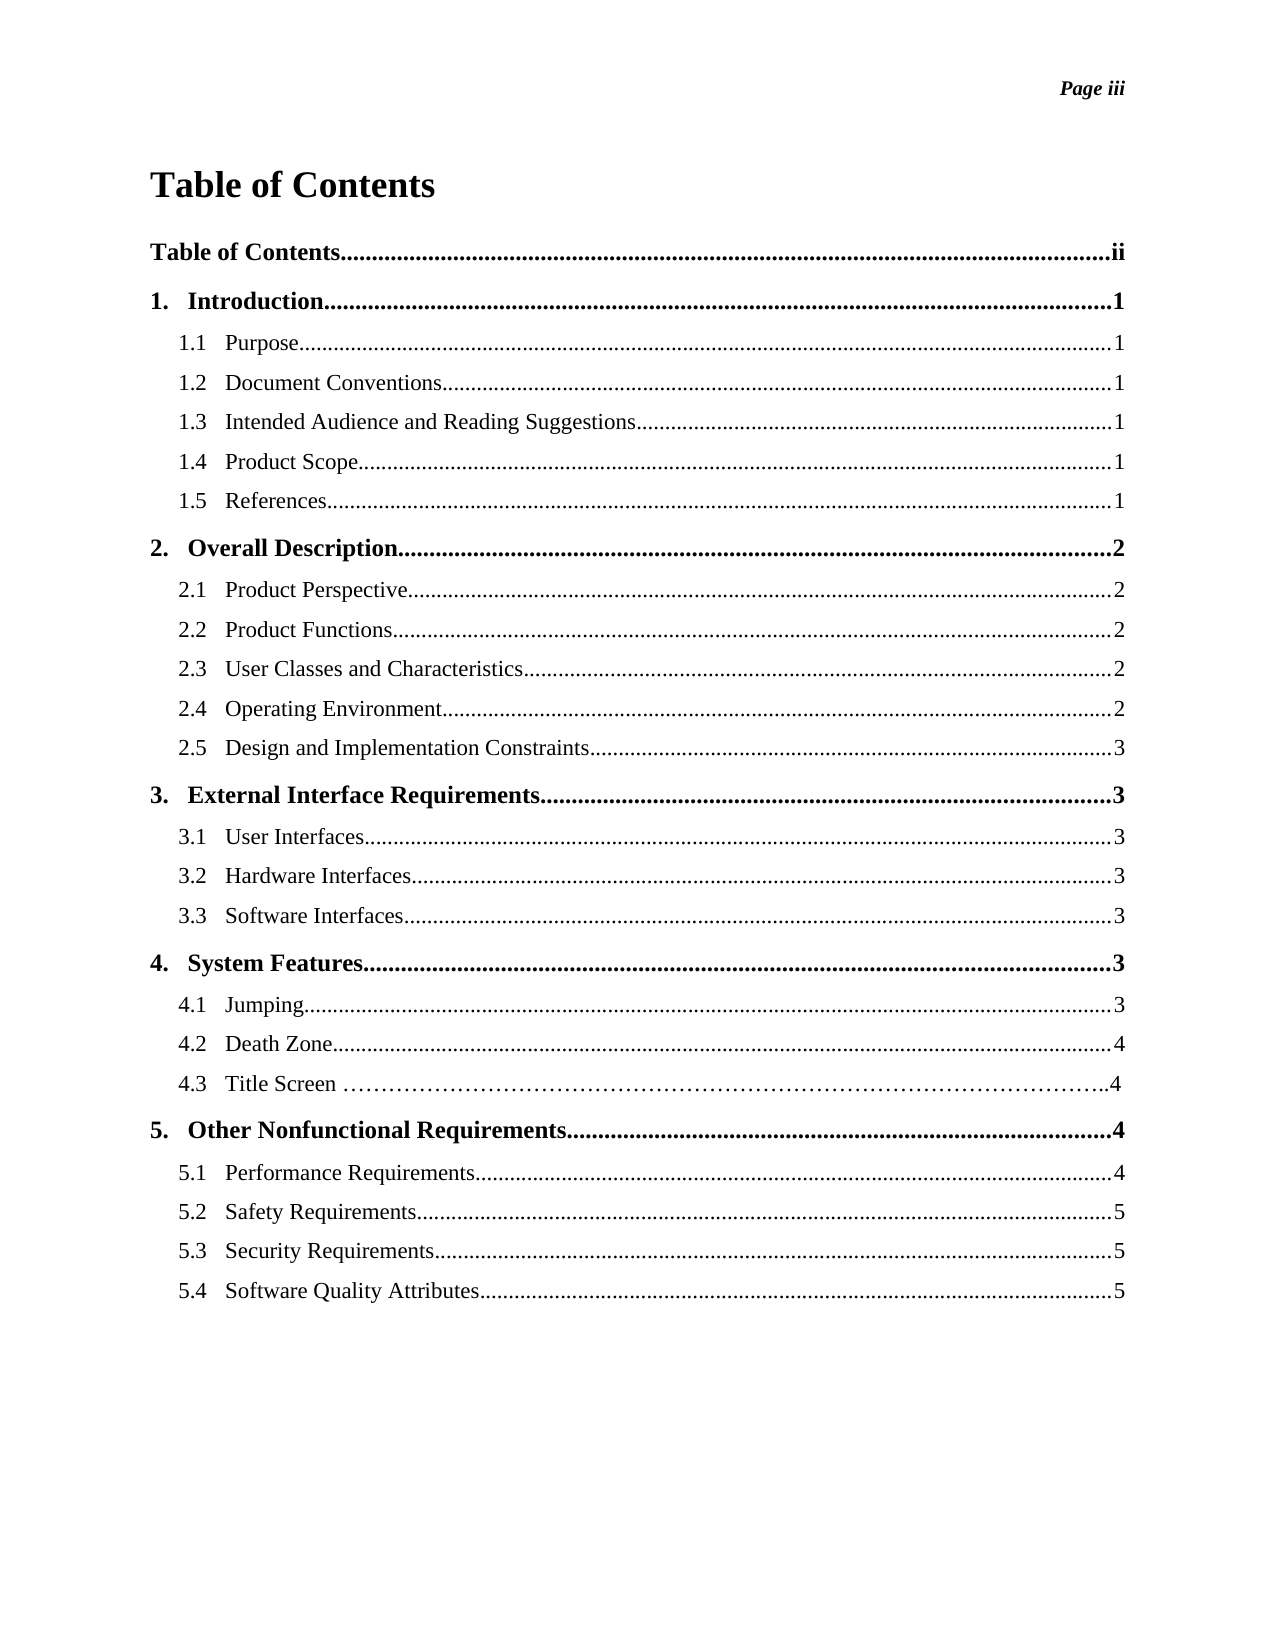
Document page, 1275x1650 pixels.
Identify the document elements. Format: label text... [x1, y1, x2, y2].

text 5.1 Performance Requirements 4 [178, 1158, 1125, 1185]
text Table of Contents [150, 162, 1125, 206]
text Table of Contents ii [150, 237, 1125, 266]
text 1.1 Purpose 1 [178, 329, 1125, 356]
text 1.5 References 1 [178, 487, 1125, 514]
text 5.3 Security Requirements 5 [178, 1237, 1125, 1264]
text 1.3 Intended Audience and Reading Suggestions 1 [178, 408, 1125, 435]
text 4.2 Death Zone 4 [178, 1030, 1125, 1057]
text 2.2 Product Functions 2 [178, 616, 1125, 642]
text 5. Other Nonfunctional Requirements 4 [150, 1115, 1125, 1144]
text 5.4 Software Quality Attributes 5 [178, 1277, 1125, 1303]
text 2.1 Product Perspective 2 [178, 576, 1125, 602]
text 5.2 Safety Requirements 5 [178, 1198, 1125, 1224]
text 4. System Features 3 [150, 948, 1125, 976]
text 1. Introduction 1 [150, 286, 1125, 315]
text 4.3 Title Screen ………………………………………………………………………………………..4 [178, 1070, 1125, 1096]
text 1.4 Product Scope 1 [178, 448, 1125, 474]
text 3.3 Software Interfaces 3 [178, 902, 1125, 928]
text 4.1 Jumping 3 [178, 991, 1125, 1017]
text 2. Overall Description 2 [150, 533, 1125, 562]
text 2.5 Design and Implementation Constraints 3 [178, 734, 1125, 760]
text 3. External Interface Requirements 3 [150, 780, 1125, 808]
text 3.1 User Interfaces 3 [178, 823, 1125, 849]
text 3.2 Hardware Interfaces 3 [178, 862, 1125, 889]
text 2.3 User Classes and Characteristics 2 [178, 655, 1125, 681]
text 1.2 Document Conventions 1 [178, 369, 1125, 395]
text 2.4 Operating Environment 2 [178, 694, 1125, 721]
